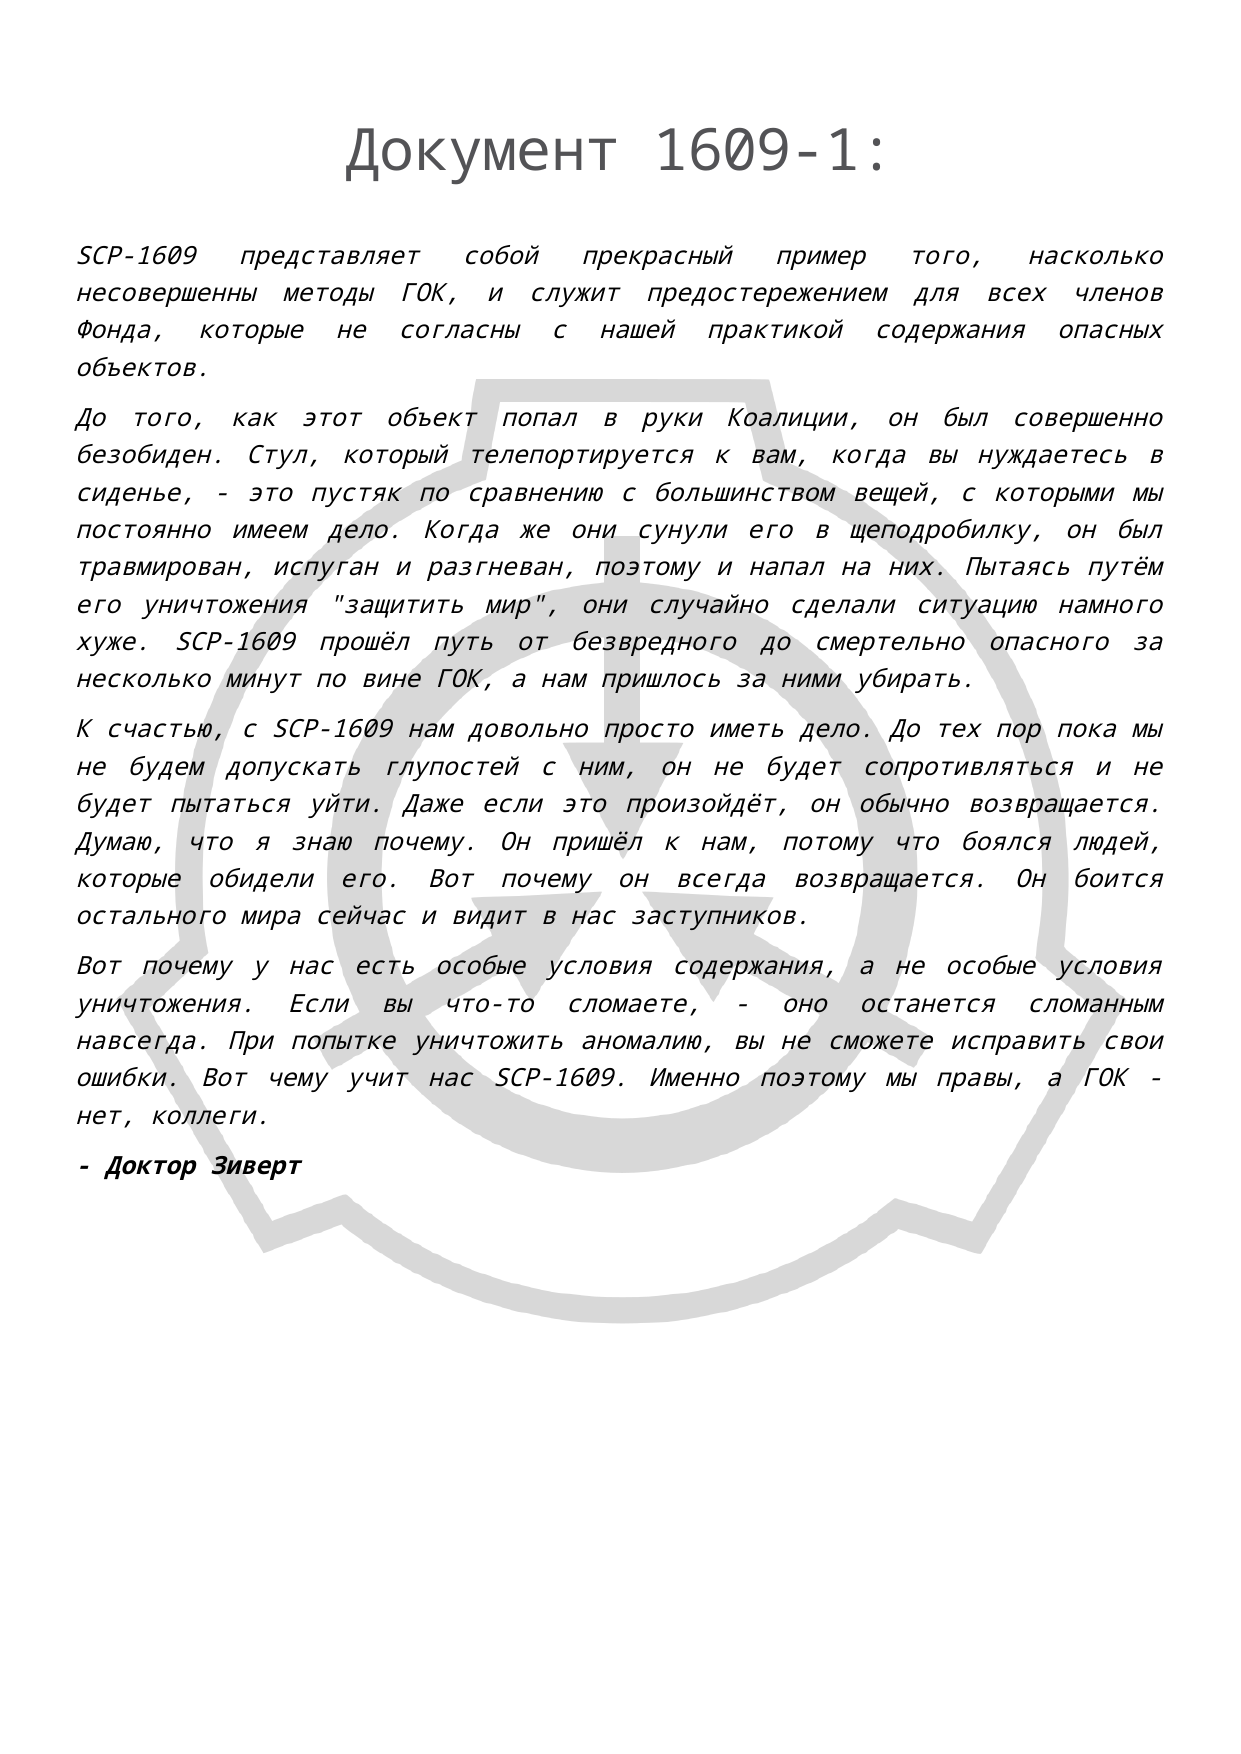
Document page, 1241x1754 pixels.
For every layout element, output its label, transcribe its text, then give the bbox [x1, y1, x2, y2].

text - Доктор Зиверт [75, 1147, 1165, 1181]
text SCP-1609 представляет собой прекрасный пример того, насколько несовершенны методы ГОК, и служит предостережением для всех членов Фонда, которые не согласны с нашей практикой содержания опасных объектов. [75, 237, 1165, 383]
title Документ 1609-1: [75, 108, 1165, 187]
text До того, как этот объект попал в руки Коалиции, он был совершенно безобиден. Стул, который телепортируется к вам, когда вы нуждаетесь в сиденье, - это пустяк по сравнению с большинством вещей, с которыми мы постоянно имеем дело. Когда же они сунули его в щеподробилку, он был травмирован, испуган и разгневан, поэтому и напал на них. Пытаясь путём его уничтожения "защитить мир", они случайно сделали ситуацию намного хуже. SCP-1609 прошёл путь от безвредного до смертельно опасного за несколько минут по вине ГОК, а нам пришлось за ними убирать. [75, 399, 1165, 695]
text К счастью, с SCP-1609 нам довольно просто иметь дело. До тех пор пока мы не будем допускать глупостей с ним, он не будет сопротивляться и не будет пытаться уйти. Даже если это произойдёт, он обычно возвращается. Думаю, что я знаю почему. Он пришёл к нам, потому что боялся людей, которые обидели его. Вот почему он всегда возвращается. Он боится остального мира сейчас и видит в нас заступников. [75, 711, 1165, 932]
text Вот почему у нас есть особые условия содержания, а не особые условия уничтожения. Если вы что-то сломаете, - оно останется сломанным навсегда. При попытке уничтожить аномалию, вы не сможете исправить свои ошибки. Вот чему учит нас SCP-1609. Именно поэтому мы правы, а ГОК - нет, коллеги. [75, 948, 1165, 1132]
